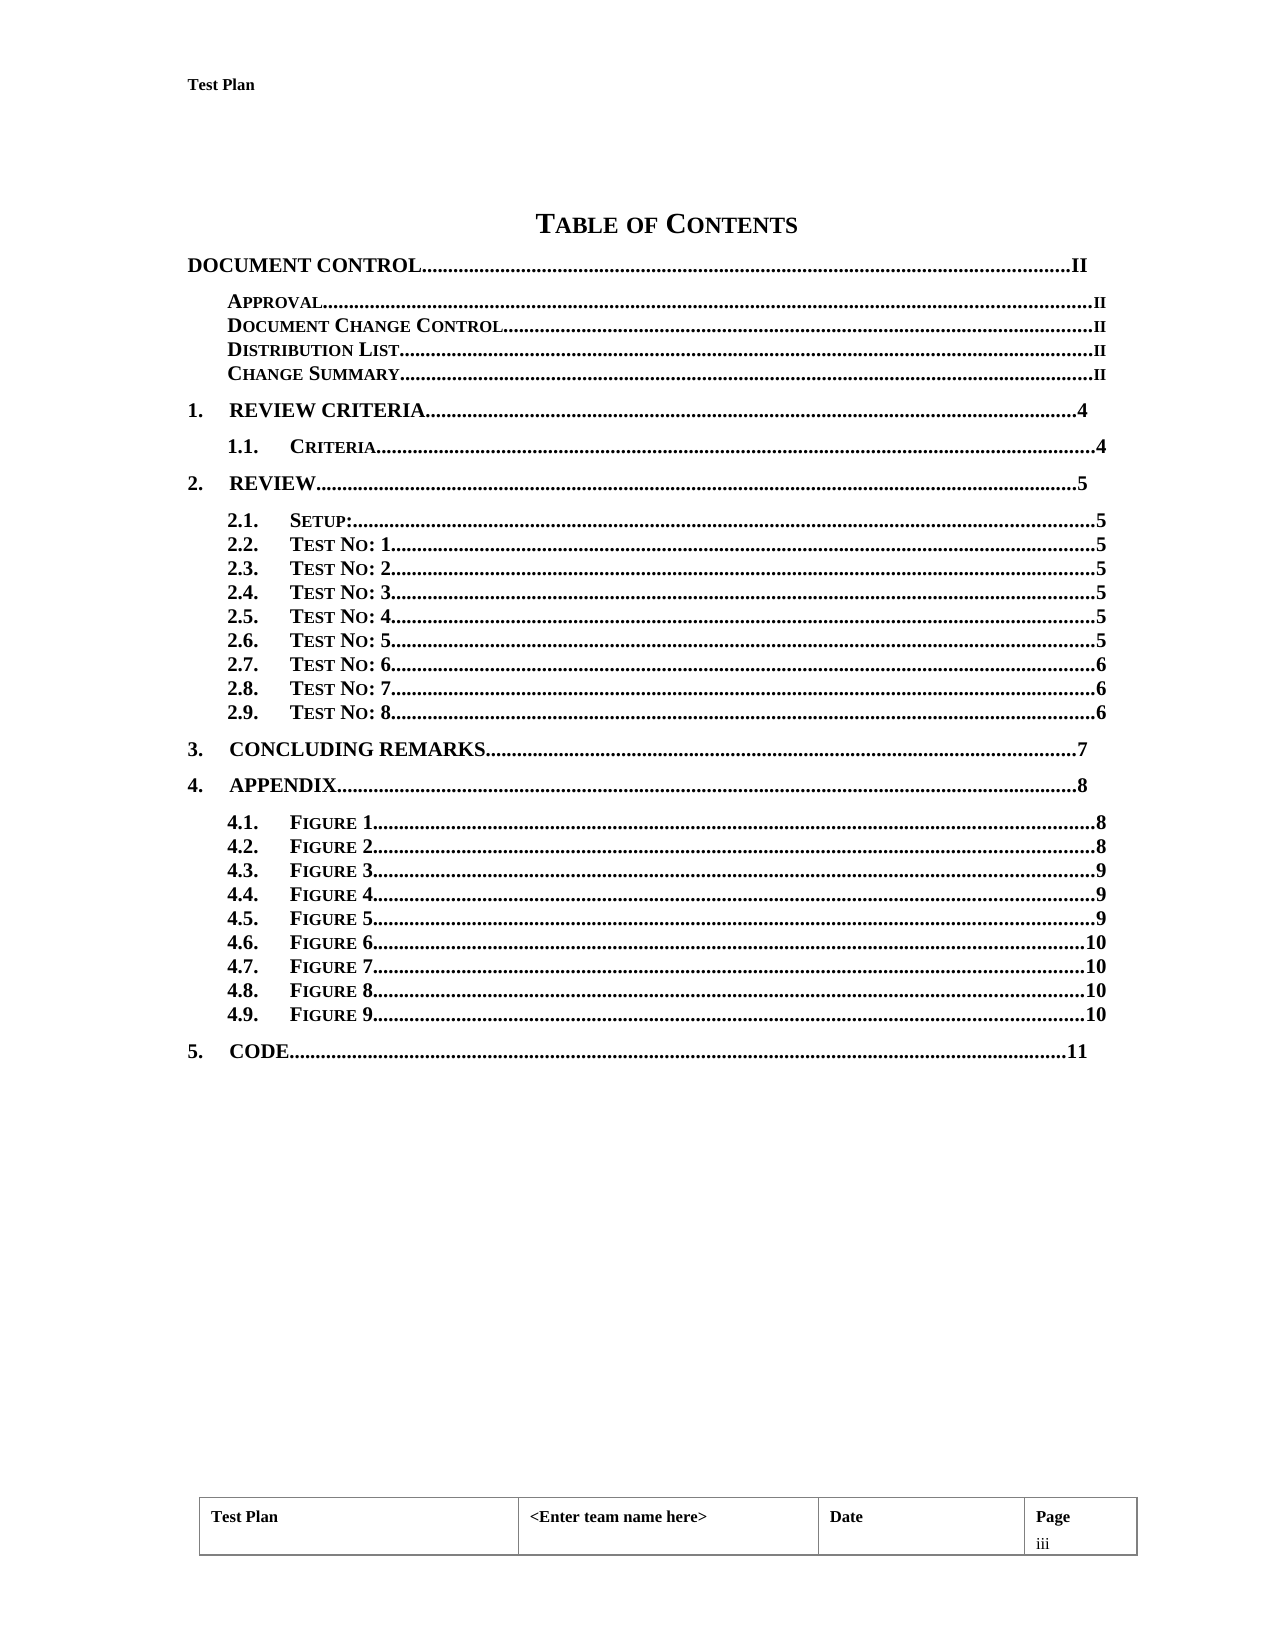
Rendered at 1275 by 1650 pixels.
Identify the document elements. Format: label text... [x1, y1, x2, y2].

text Approval ii [208, 289, 1125, 313]
text Distribution List ii [208, 337, 1125, 361]
text 4.1. Figure 1. 8 [208, 810, 1125, 834]
text 2.1. Setup: 5 [208, 507, 1125, 532]
text 1.1. Criteria 4 [208, 434, 1125, 458]
text 4.8. Figure 8. 10 [208, 978, 1125, 1002]
text 4.4. Figure 4. 9 [208, 882, 1125, 906]
text 2.6. Test No: 5 5 [208, 628, 1125, 652]
text 3. Concluding Remarks 7 [187, 737, 1125, 761]
text 4.3. Figure 3. 9 [208, 858, 1125, 882]
text 2.7. Test No: 6 6 [208, 652, 1125, 676]
text Document Control ii [187, 252, 1125, 277]
text Change Summary ii [208, 361, 1125, 385]
text 4.5. Figure 5. 9 [208, 906, 1125, 930]
text 2.2. Test No: 1 5 [208, 532, 1125, 556]
text 4.9. Figure 9. 10 [208, 1002, 1125, 1026]
text Table of Contents [208, 206, 1125, 240]
text 2.4. Test No: 3 5 [208, 580, 1125, 604]
text 5. Code 11 [187, 1039, 1125, 1063]
text 4. Appendix 8 [187, 773, 1125, 797]
text 4.6. Figure 6. 10 [208, 930, 1125, 954]
text 2. Review 5 [187, 471, 1125, 495]
text 4.7. Figure 7. 10 [208, 954, 1125, 978]
text 4.2. Figure 2. 8 [208, 834, 1125, 858]
text Document Change Control ii [208, 313, 1125, 337]
text 2.8. Test No: 7 6 [208, 676, 1125, 700]
text 1. Review Criteria 4 [187, 398, 1125, 422]
text 2.9. Test No: 8 6 [208, 700, 1125, 724]
text 2.3. Test No: 2 5 [208, 556, 1125, 580]
text 2.5. Test No: 4 5 [208, 604, 1125, 628]
